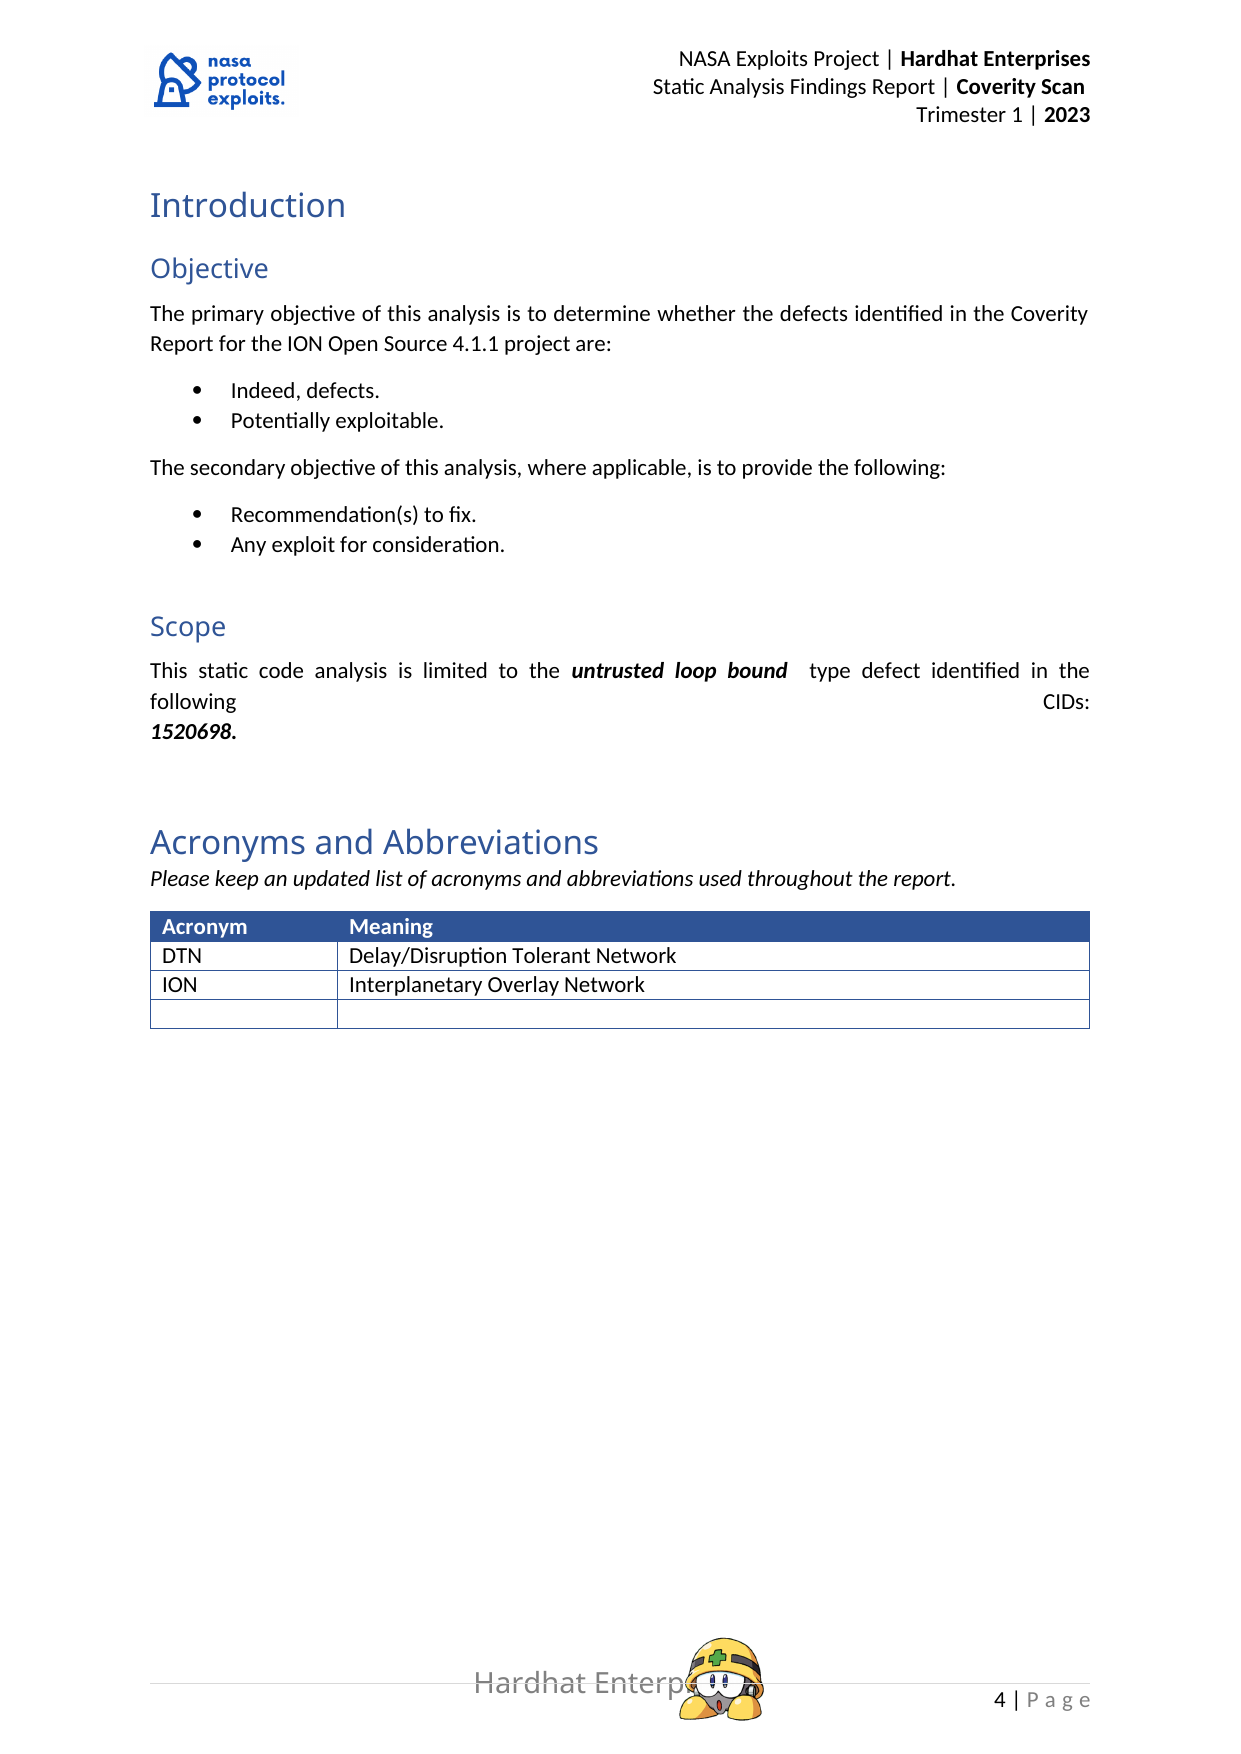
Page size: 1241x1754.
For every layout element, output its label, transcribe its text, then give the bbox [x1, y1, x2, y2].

picture [673, 1634, 771, 1683]
subtitle Acronyms and Abbreviations [150, 819, 1090, 864]
table_cell [151, 1000, 337, 1028]
table_cell ION [151, 971, 337, 999]
text This static code analysis is limited to the untrusted loop bound type defect identified in the following CIDs: 1520698. [150, 657, 1090, 745]
text The secondary objective of this analysis, where applicable, is to provide the following: [150, 453, 1090, 481]
table_header Acronym [151, 913, 337, 941]
list Indeed, defects. [193, 376, 1090, 404]
list Recommendation(s) to fix. [193, 500, 1090, 528]
table_cell DTN [151, 942, 337, 969]
table_cell Delay/Disruption Tolerant Network [338, 942, 1089, 969]
subtitle Introduction [150, 181, 1090, 227]
table_cell [338, 1000, 1089, 1028]
picture [673, 1684, 771, 1729]
table_header Meaning [338, 913, 1089, 941]
picture [143, 45, 299, 117]
text The primary objective of this analysis is to determine whether the defects identified in the Coverity Report for the ION Open Source 4.1.1 project are: [150, 299, 1090, 357]
list Any exploit for consideration. [193, 530, 1090, 558]
subtitle Objective [150, 249, 1090, 286]
table_cell Interplanetary Overlay Network [338, 971, 1089, 999]
text Please keep an updated list of acronyms and abbreviations used throughout the report. [150, 864, 1090, 893]
list Potentially exploitable. [193, 406, 1090, 434]
subtitle Scope [150, 607, 1090, 644]
